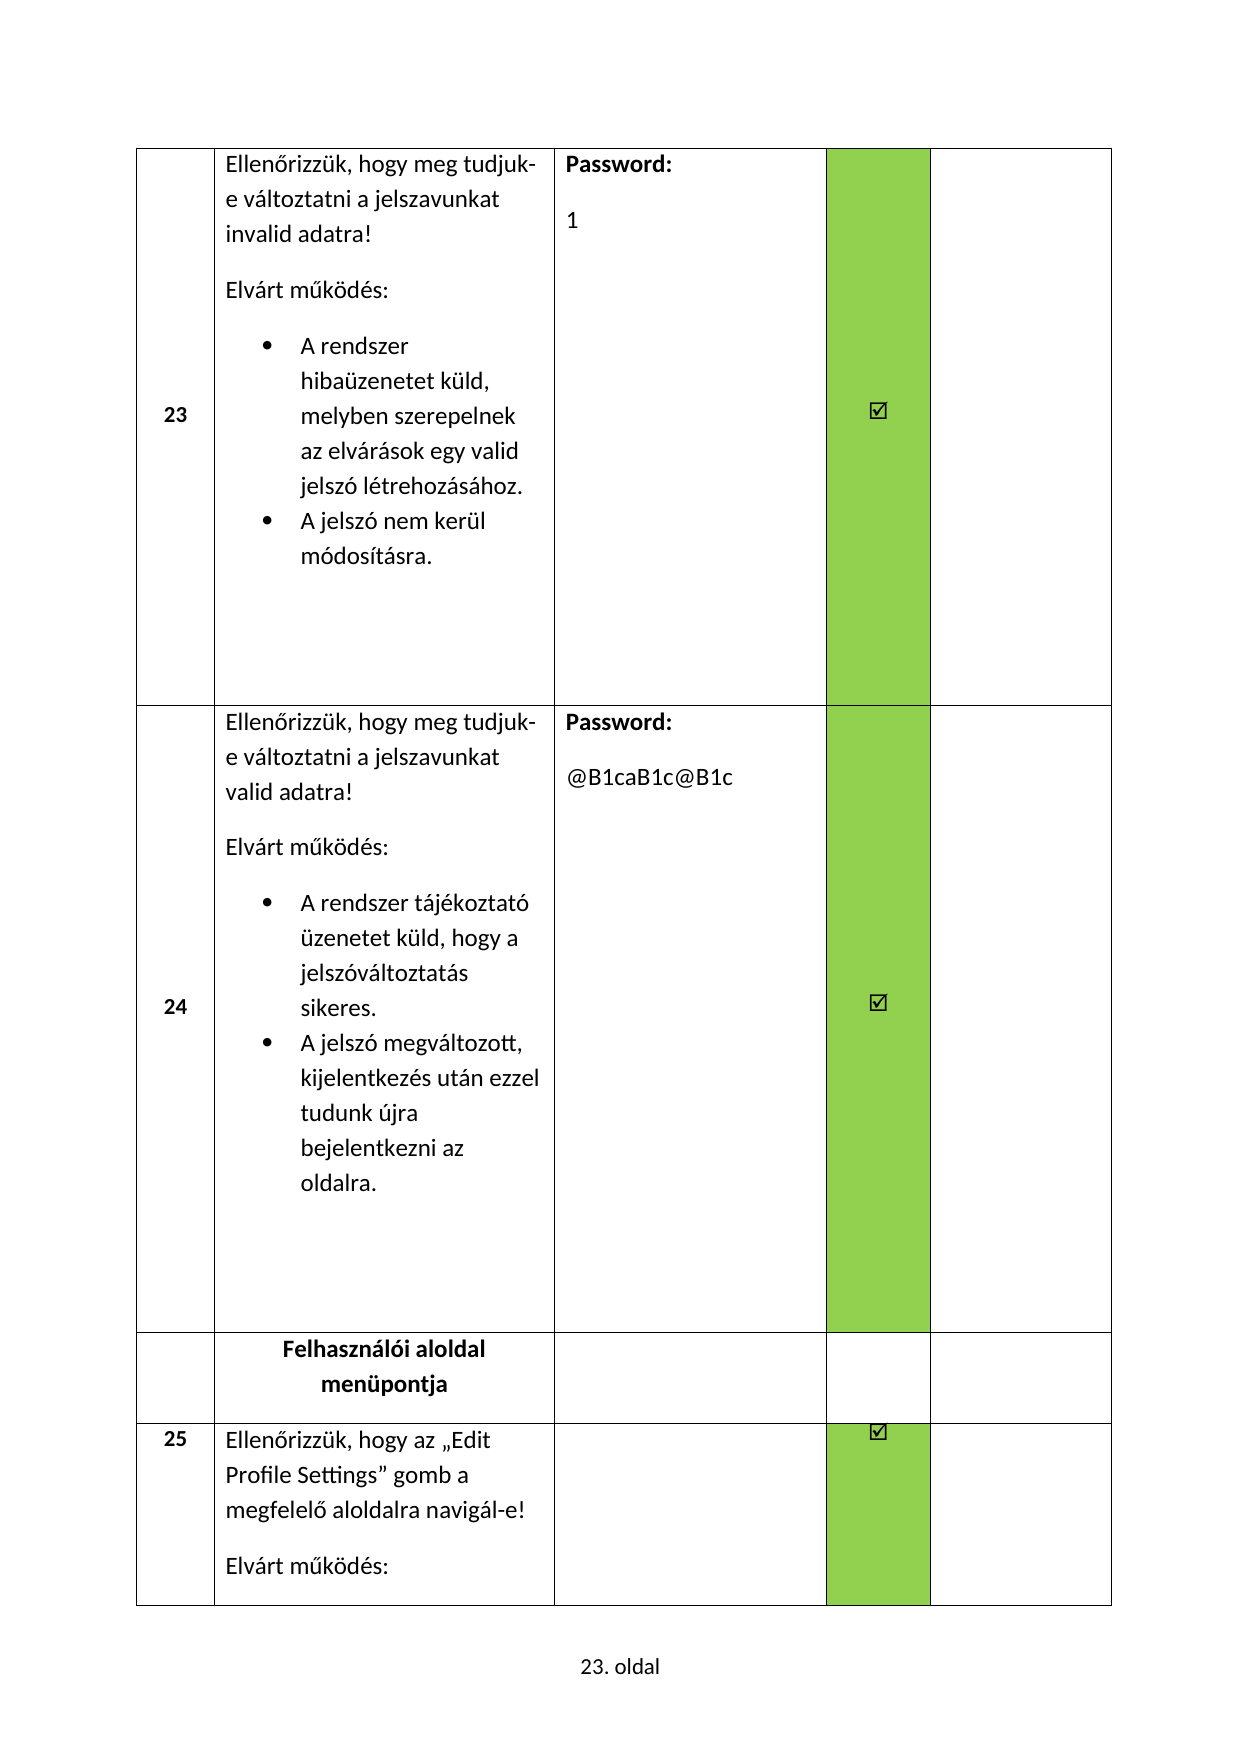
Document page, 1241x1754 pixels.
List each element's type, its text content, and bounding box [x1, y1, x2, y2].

table_header [931, 149, 1111, 705]
table_cell 24 [137, 706, 214, 1332]
table_cell [931, 1424, 1111, 1605]
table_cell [215, 1424, 554, 1605]
table_cell [555, 1424, 826, 1605]
table_cell [137, 1333, 214, 1423]
table_cell [931, 706, 1111, 1332]
table_cell Ellenőrizzük, hogy meg tudjuk-e változtatni a jelszavunkat valid adatra! Elvárt működés: A rendszer tájékoztató üzenetet küld, hogy a jelszóváltoztatás sikeres. A jelszó megváltozott, kijelentkezés után ezzel tudunk újra bejelentkezni az oldalra. [215, 706, 554, 1332]
table_header Ellenőrizzük, hogy meg tudjuk-e változtatni a jelszavunkat invalid adatra! Elvárt működés: A rendszer hibaüzenetet küld, melyben szerepelnek az elvárások egy valid jelszó létrehozásához. A jelszó nem kerül módosításra. [215, 149, 554, 705]
table_cell Password: @B1caB1c@B1c [555, 706, 826, 1332]
table_cell [555, 1333, 826, 1423]
table_cell [827, 1424, 930, 1605]
table_header 23 [137, 149, 214, 705]
table_cell [827, 1333, 930, 1423]
table_cell Felhasználói aloldal menüpontja [215, 1333, 554, 1423]
table_header [827, 149, 930, 705]
table_cell 25 [137, 1424, 214, 1605]
table_cell [827, 706, 930, 1332]
table_header Password: 1 [555, 149, 826, 705]
table_cell [931, 1333, 1111, 1423]
